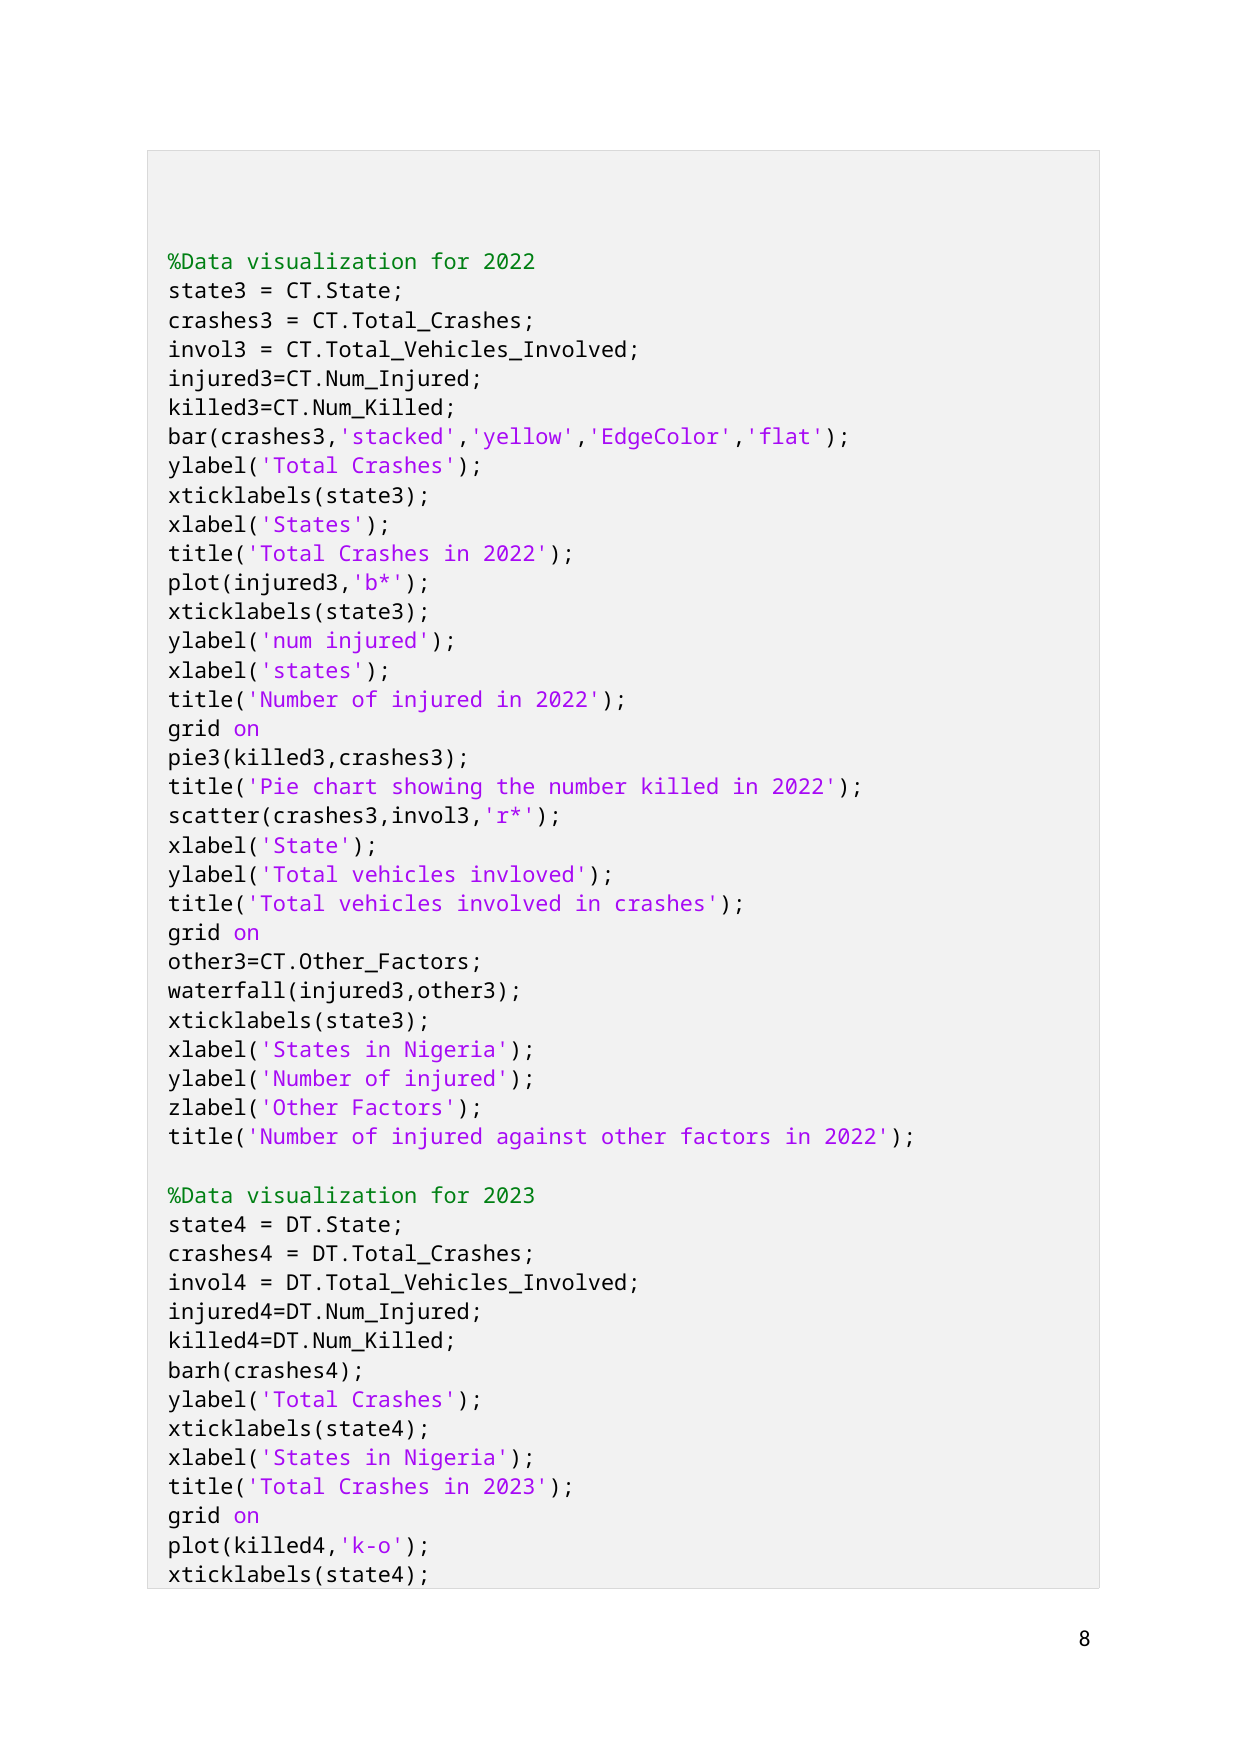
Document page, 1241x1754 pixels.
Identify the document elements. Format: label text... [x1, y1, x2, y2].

text barh(crashes4); [148, 1346, 1099, 1375]
text plot(killed4,'k-o'); [148, 1521, 1099, 1550]
text zlabel('Other Factors'); [148, 1083, 1099, 1112]
text xticklabels(state3); [148, 471, 1099, 500]
text xlabel('states'); [148, 646, 1099, 675]
text xticklabels(state3); [148, 587, 1099, 617]
text grid on [148, 1492, 1099, 1521]
text xlabel('States in Nigeria'); [148, 1433, 1099, 1462]
text %Data visualization for 2022 [148, 237, 1099, 267]
text pie3(killed3,crashes3); [148, 733, 1099, 762]
text ylabel('Total vehicles invloved'); [148, 850, 1099, 879]
text xticklabels(state3); [148, 996, 1099, 1025]
text killed3=CT.Num_Killed; [148, 383, 1099, 412]
text title('Total Crashes in 2022'); [148, 529, 1099, 558]
text xlabel('State'); [148, 821, 1099, 850]
text injured3=CT.Num_Injured; [148, 354, 1099, 383]
text crashes4 = DT.Total_Crashes; [148, 1229, 1099, 1258]
text %Data visualization for 2023 [148, 1171, 1099, 1200]
text invol3 = CT.Total_Vehicles_Involved; [148, 325, 1099, 354]
text grid on [148, 704, 1099, 733]
text bar(crashes3,'stacked','yellow','EdgeColor','flat'); [148, 412, 1099, 442]
text title('Number of injured against other factors in 2022'); [148, 1112, 1099, 1142]
text ylabel('Number of injured'); [148, 1054, 1099, 1083]
text injured4=DT.Num_Injured; [148, 1287, 1099, 1317]
text waterfall(injured3,other3); [148, 967, 1099, 996]
text ylabel('Total Crashes'); [148, 442, 1099, 471]
text title('Pie chart showing the number killed in 2022'); [148, 762, 1099, 792]
text scatter(crashes3,invol3,'r*'); [148, 792, 1099, 821]
text title('Total Crashes in 2023'); [148, 1462, 1099, 1492]
text other3=CT.Other_Factors; [148, 937, 1099, 967]
text xlabel('States'); [148, 500, 1099, 529]
text plot(injured3,'b*'); [148, 558, 1099, 587]
text ylabel('num injured'); [148, 617, 1099, 646]
text title('Total vehicles involved in crashes'); [148, 879, 1099, 908]
text xticklabels(state4); [148, 1550, 1099, 1588]
text xlabel('States in Nigeria'); [148, 1025, 1099, 1054]
text invol4 = DT.Total_Vehicles_Involved; [148, 1258, 1099, 1287]
text state4 = DT.State; [148, 1200, 1099, 1229]
text state3 = CT.State; [148, 267, 1099, 296]
text killed4=DT.Num_Killed; [148, 1317, 1099, 1346]
text ylabel('Total Crashes'); [148, 1375, 1099, 1404]
text grid on [148, 908, 1099, 937]
text xticklabels(state4); [148, 1404, 1099, 1433]
text crashes3 = CT.Total_Crashes; [148, 296, 1099, 325]
text title('Number of injured in 2022'); [148, 675, 1099, 704]
